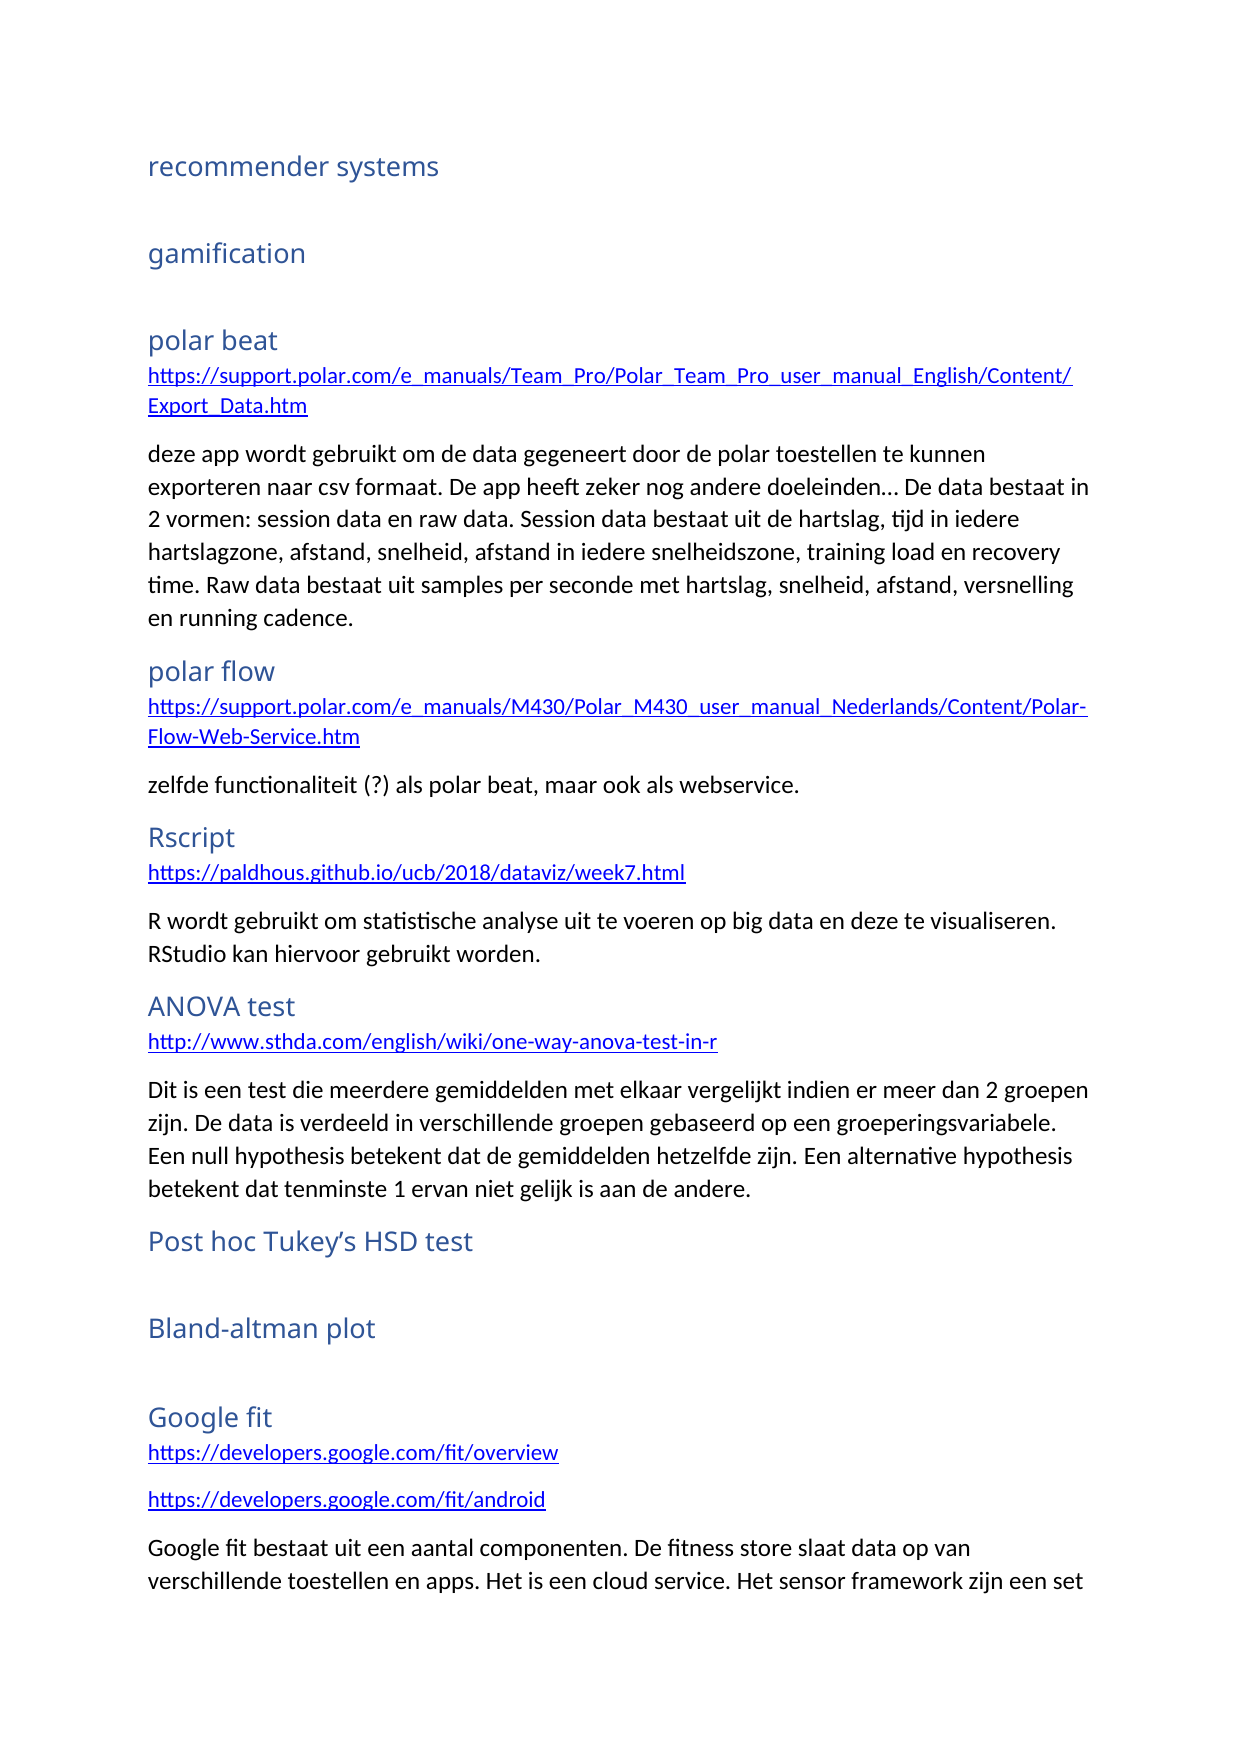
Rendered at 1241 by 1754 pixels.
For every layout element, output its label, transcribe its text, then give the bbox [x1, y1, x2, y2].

subtitle Google fit [148, 1399, 1093, 1436]
text https://support.polar.com/e_manuals/Team_Pro/Polar_Team_Pro_user_manual_English/Content/Export_Data.htm [148, 361, 1093, 419]
subtitle Rscript [148, 818, 1093, 855]
subtitle gamification [148, 234, 1093, 271]
subtitle ANOVA test [148, 988, 1093, 1024]
text zelfde functionaliteit (?) als polar beat, maar ook als webservice. [148, 769, 1093, 799]
text http://www.sthda.com/english/wiki/one-way-anova-test-in-r [148, 1027, 1093, 1055]
subtitle polar flow [148, 652, 1093, 689]
text https://paldhous.github.io/ucb/2018/dataviz/week7.html [148, 858, 1093, 886]
text https://developers.google.com/fit/overview [148, 1438, 1093, 1466]
subtitle polar beat [148, 321, 1093, 358]
text R wordt gebruikt om statistische analyse uit te voeren op big data en deze te visualiseren. RStudio kan hiervoor gebruikt worden. [148, 905, 1093, 968]
text https://support.polar.com/e_manuals/M430/Polar_M430_user_manual_Nederlands/Content/Polar-Flow-Web-Service.htm [148, 692, 1093, 750]
text https://developers.google.com/fit/android [148, 1485, 1093, 1513]
subtitle recommender systems [148, 148, 1093, 184]
text deze app wordt gebruikt om de data gegeneert door de polar toestellen te kunnen exporteren naar csv formaat. De app heeft zeker nog andere doeleinden… De data bestaat in 2 vormen: session data en raw data. Session data bestaat uit de hartslag, tijd in iedere hartslagzone, afstand, snelheid, afstand in iedere snelheidszone, training load en recovery time. Raw data bestaat uit samples per seconde met hartslag, snelheid, afstand, versnelling en running cadence. [148, 438, 1093, 633]
subtitle Post hoc Tukey’s HSD test [148, 1223, 1093, 1259]
subtitle Bland-altman plot [148, 1309, 1093, 1346]
text Dit is een test die meerdere gemiddelden met elkaar vergelijkt indien er meer dan 2 groepen zijn. De data is verdeeld in verschillende groepen gebaseerd op een groeperingsvariabele. Een null hypothesis betekent dat de gemiddelden hetzelfde zijn. Een alternative hypothesis betekent dat tenminste 1 ervan niet gelijk is aan de andere. [148, 1074, 1093, 1203]
